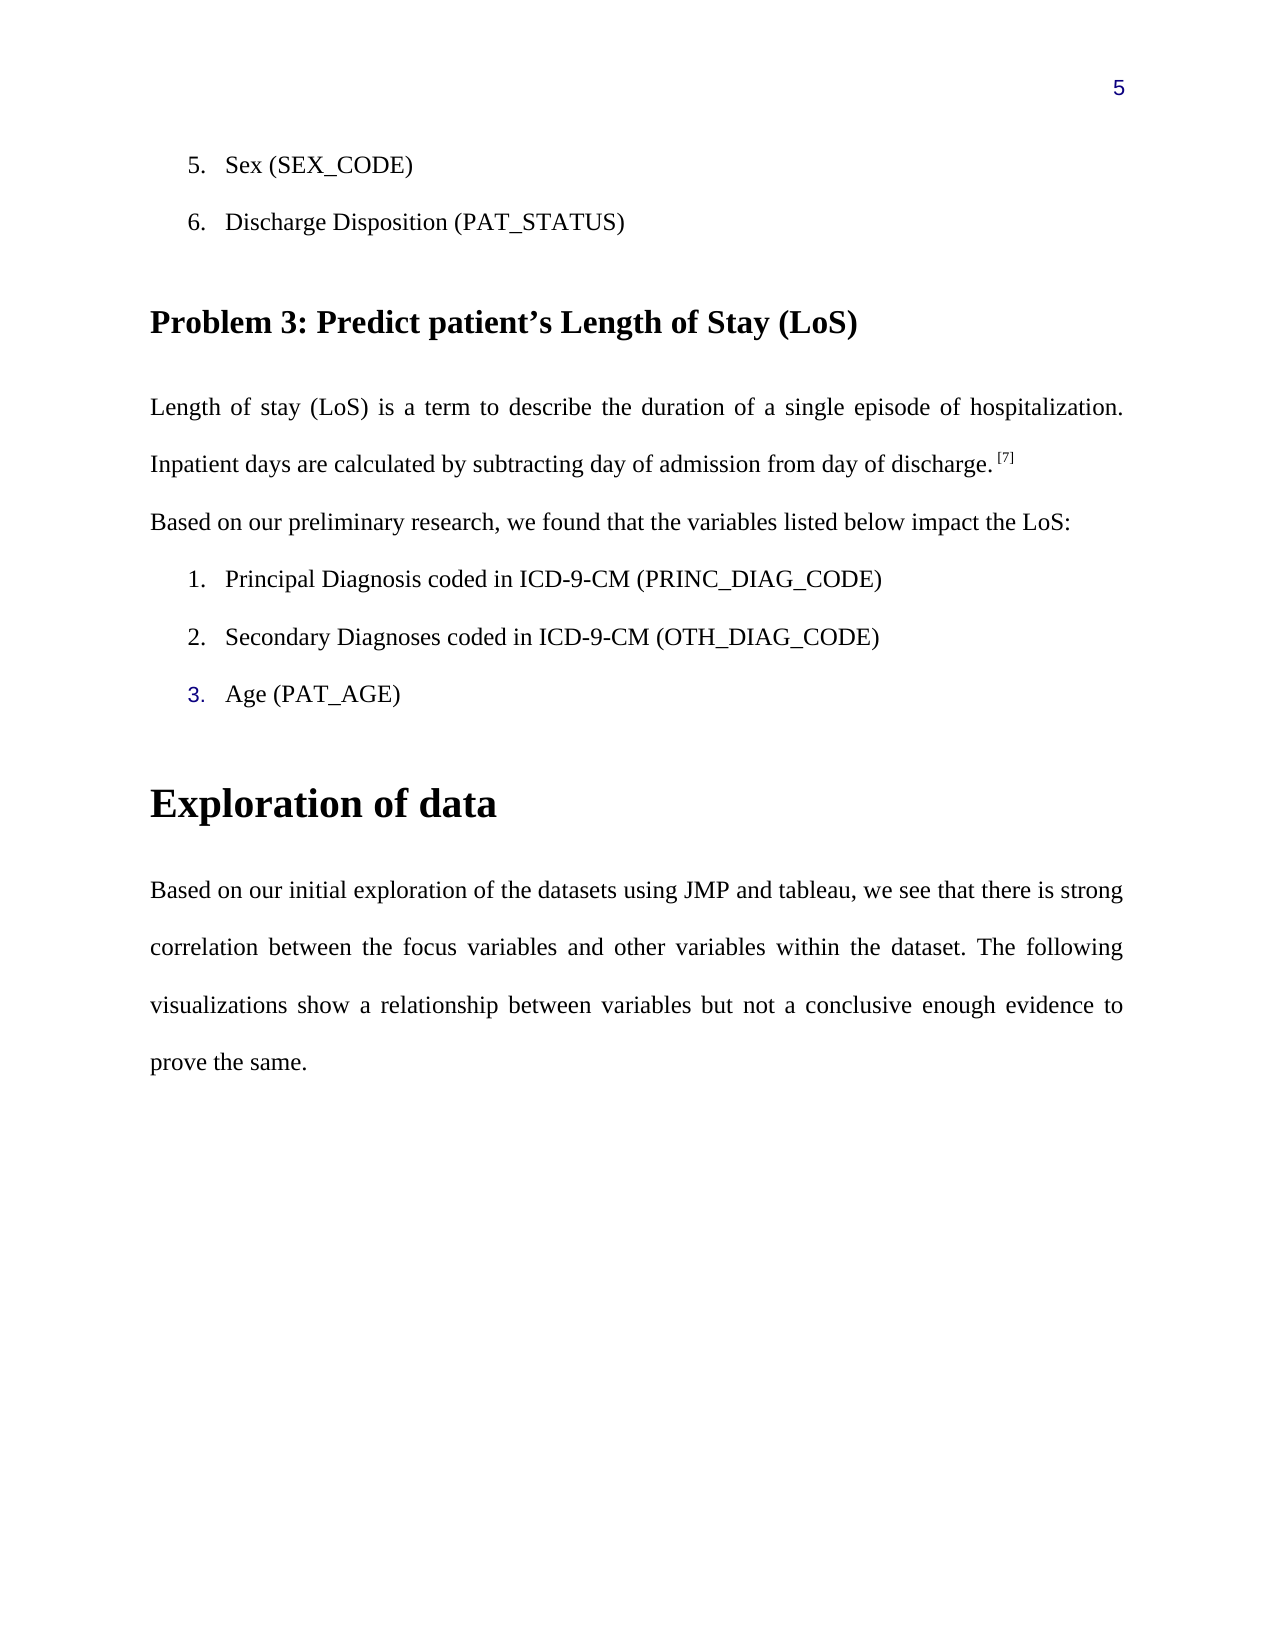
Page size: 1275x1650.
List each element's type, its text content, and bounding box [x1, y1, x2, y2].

list Age (PAT_AGE) [187, 679, 1125, 708]
list Principal Diagnosis coded in ICD-9-CM (PRINC_DIAG_CODE) [187, 564, 1125, 593]
subtitle Problem 3: Predict patient’s Length of Stay (LoS) [150, 302, 1125, 341]
text Based on our initial exploration of the datasets using JMP and tableau, we see that there is strong correlation between the focus variables and other variables within the dataset. The following visualizations show a relationship between variables but not a conclusive enough evidence to prove the same. [150, 875, 1125, 1076]
list Secondary Diagnoses coded in ICD-9-CM (OTH_DIAG_CODE) [187, 622, 1125, 650]
text Based on our preliminary research, we found that the variables listed below impact the LoS: [150, 507, 1125, 535]
text Length of stay (LoS) is a term to describe the duration of a single episode of hospitalization. Inpatient days are calculated by subtracting day of admission from day of discharge. [7] [150, 392, 1125, 478]
list Discharge Disposition (PAT_STATUS) [187, 207, 1125, 236]
list Sex (SEX_CODE) [187, 150, 1125, 179]
subtitle Exploration of data [150, 778, 1125, 826]
